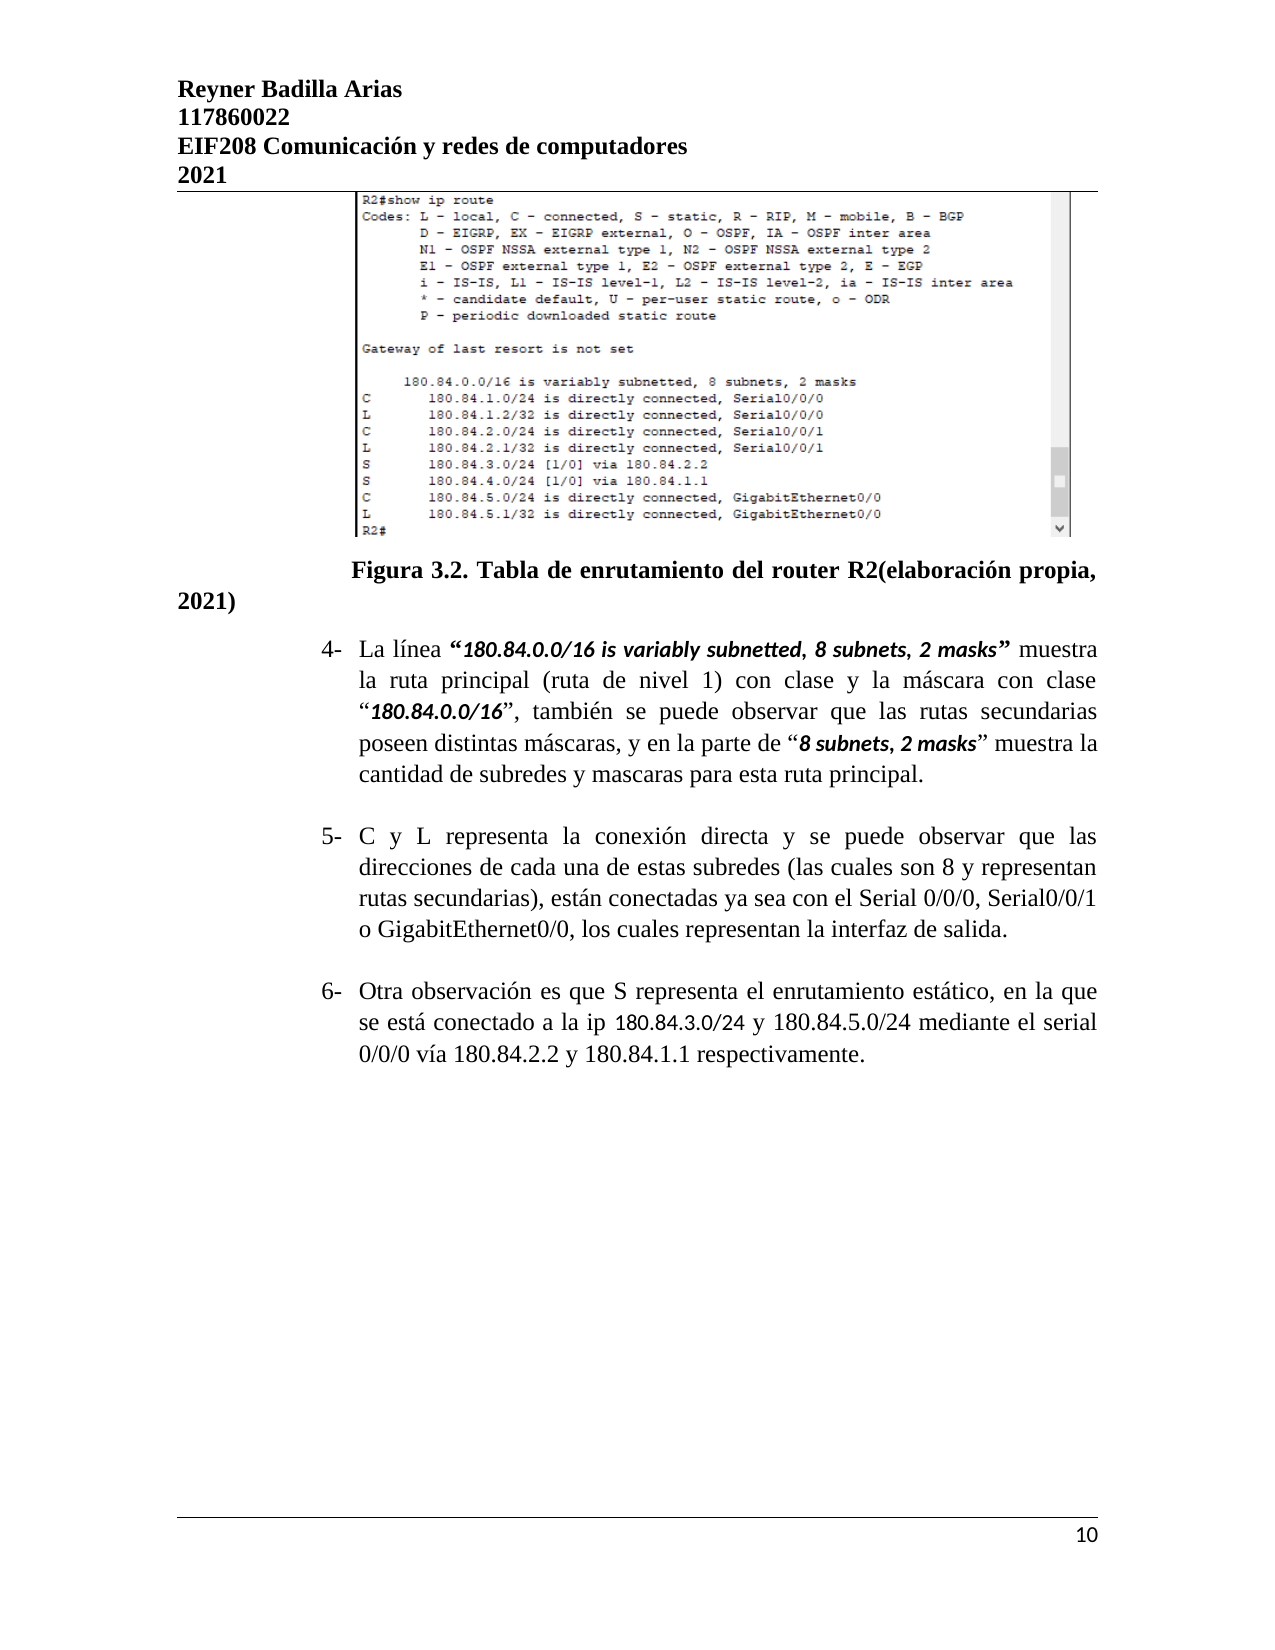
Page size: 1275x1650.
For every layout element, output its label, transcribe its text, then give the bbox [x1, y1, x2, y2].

list La línea “180.84.0.0/16 is variably subnetted, 8 subnets, 2 masks” muestra la ruta principal (ruta de nivel 1) con clase y la máscara con clase “180.84.0.0/16”, también se puede observar que las rutas secundarias poseen distintas máscaras, y en la parte de “8 subnets, 2 masks” muestra la cantidad de subredes y mascaras para esta ruta principal. [321, 634, 1098, 788]
list Otra observación es que S representa el enrutamiento estático, en la que se está conectado a la ip 180.84.3.0/24 y 180.84.5.0/24 mediante el serial 0/0/0 vía 180.84.2.2 y 180.84.1.1 respectivamente. [321, 976, 1098, 1068]
picture [354, 192, 1071, 537]
text Figura 3.2. Tabla de enrutamiento del router R2(elaboración propia, 2021) [177, 555, 1098, 615]
list C y L representa la conexión directa y se puede observar que las direcciones de cada una de estas subredes (las cuales son 8 y representan rutas secundarias), están conectadas ya sea con el Serial 0/0/0, Serial0/0/1 o GigabitEthernet0/0, los cuales representan la interfaz de salida. [321, 821, 1098, 943]
